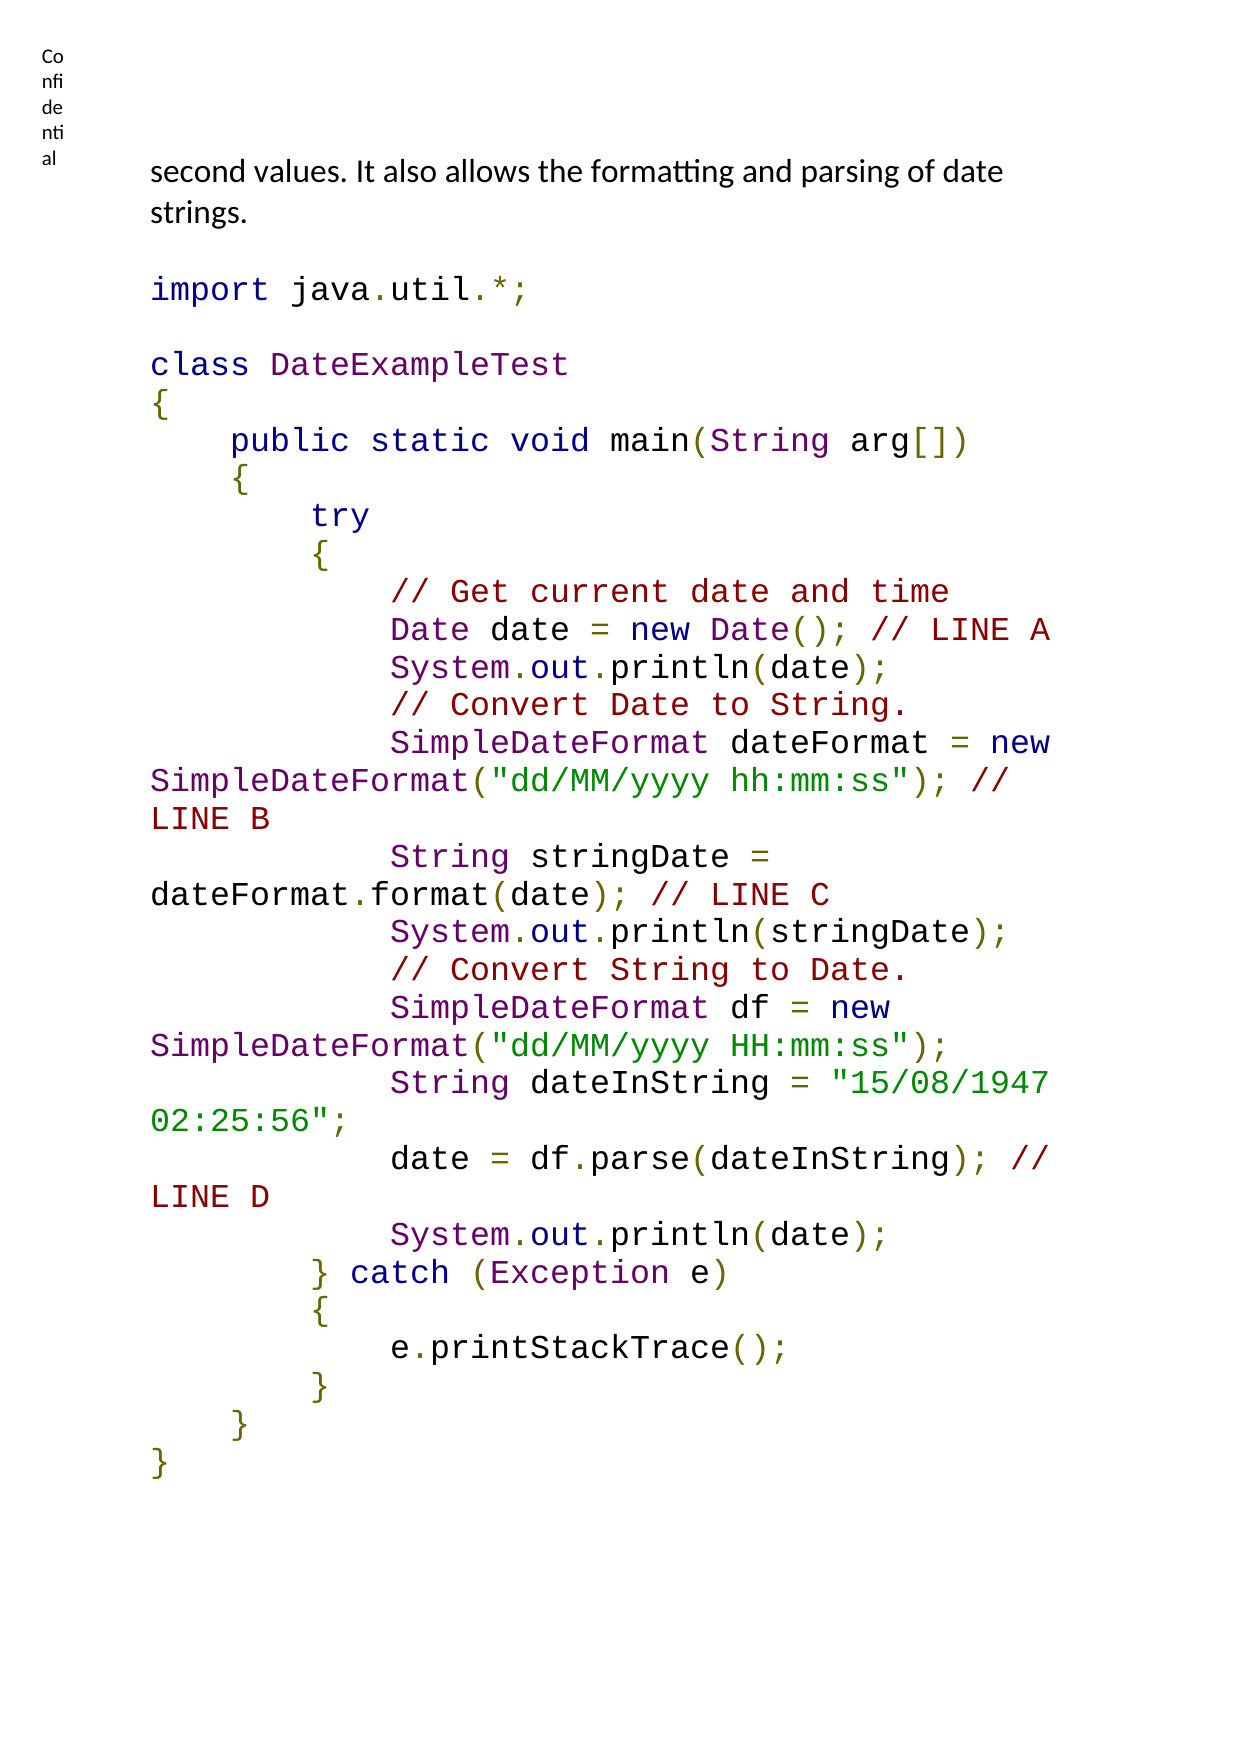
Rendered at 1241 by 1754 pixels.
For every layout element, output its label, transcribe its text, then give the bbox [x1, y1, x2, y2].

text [150, 150, 1090, 231]
text import java.util.*; class DateExampleTest { public static void main(String arg[]) { try { // Get current date and time Date date = new Date(); // LINE A System.out.println(date); // Convert Date to String. SimpleDateFormat dateFormat = new SimpleDateFormat("dd/MM/yyyy hh:mm:ss"); // LINE B String stringDate = dateFormat.format(date); // LINE C System.out.println(stringDate); // Convert String to Date. SimpleDateFormat df = new SimpleDateFormat("dd/MM/yyyy HH:mm:ss"); String dateInString = "15/08/1947 02:25:56"; date = df.parse(dateInString); // LINE D System.out.println(date); } catch (Exception e) { e.printStackTrace(); } } } [150, 272, 1090, 1482]
